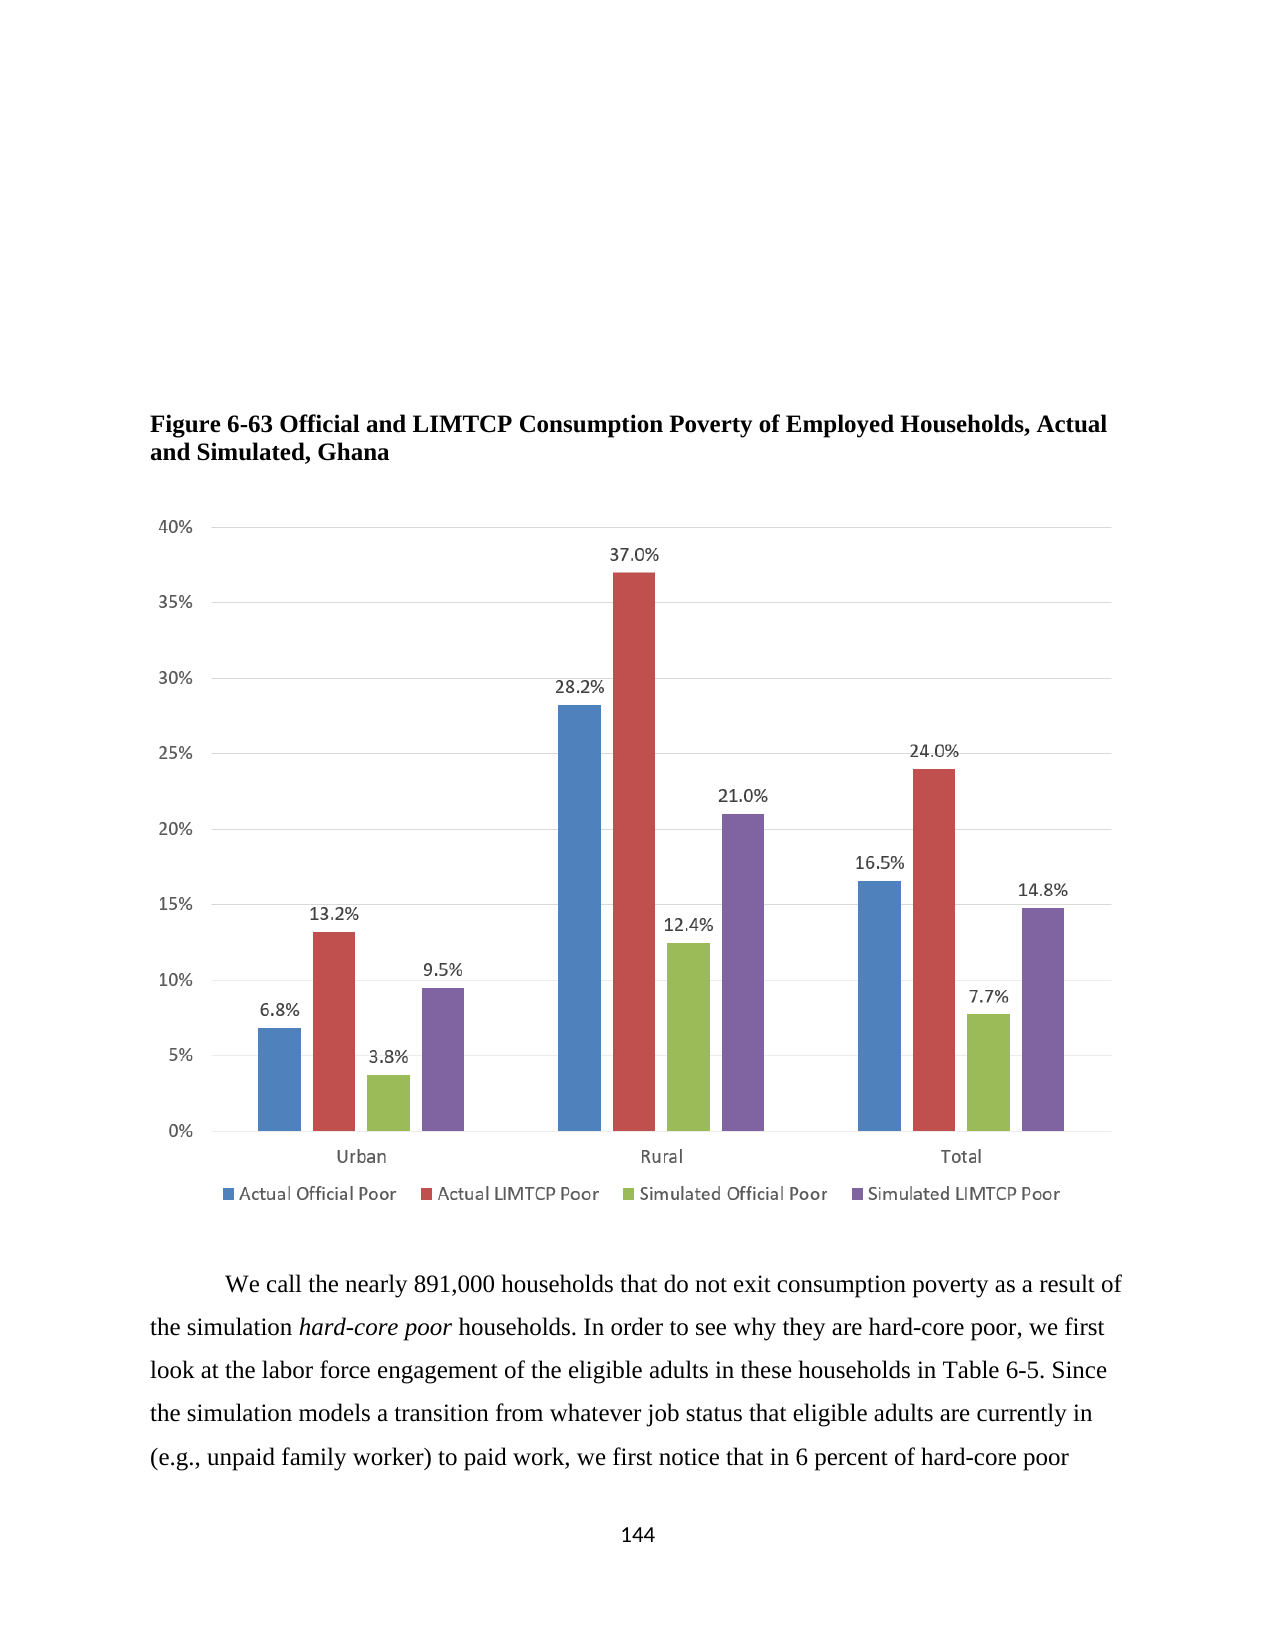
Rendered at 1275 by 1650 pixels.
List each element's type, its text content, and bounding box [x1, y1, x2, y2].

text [150, 1269, 1125, 1470]
picture [150, 508, 1125, 1217]
